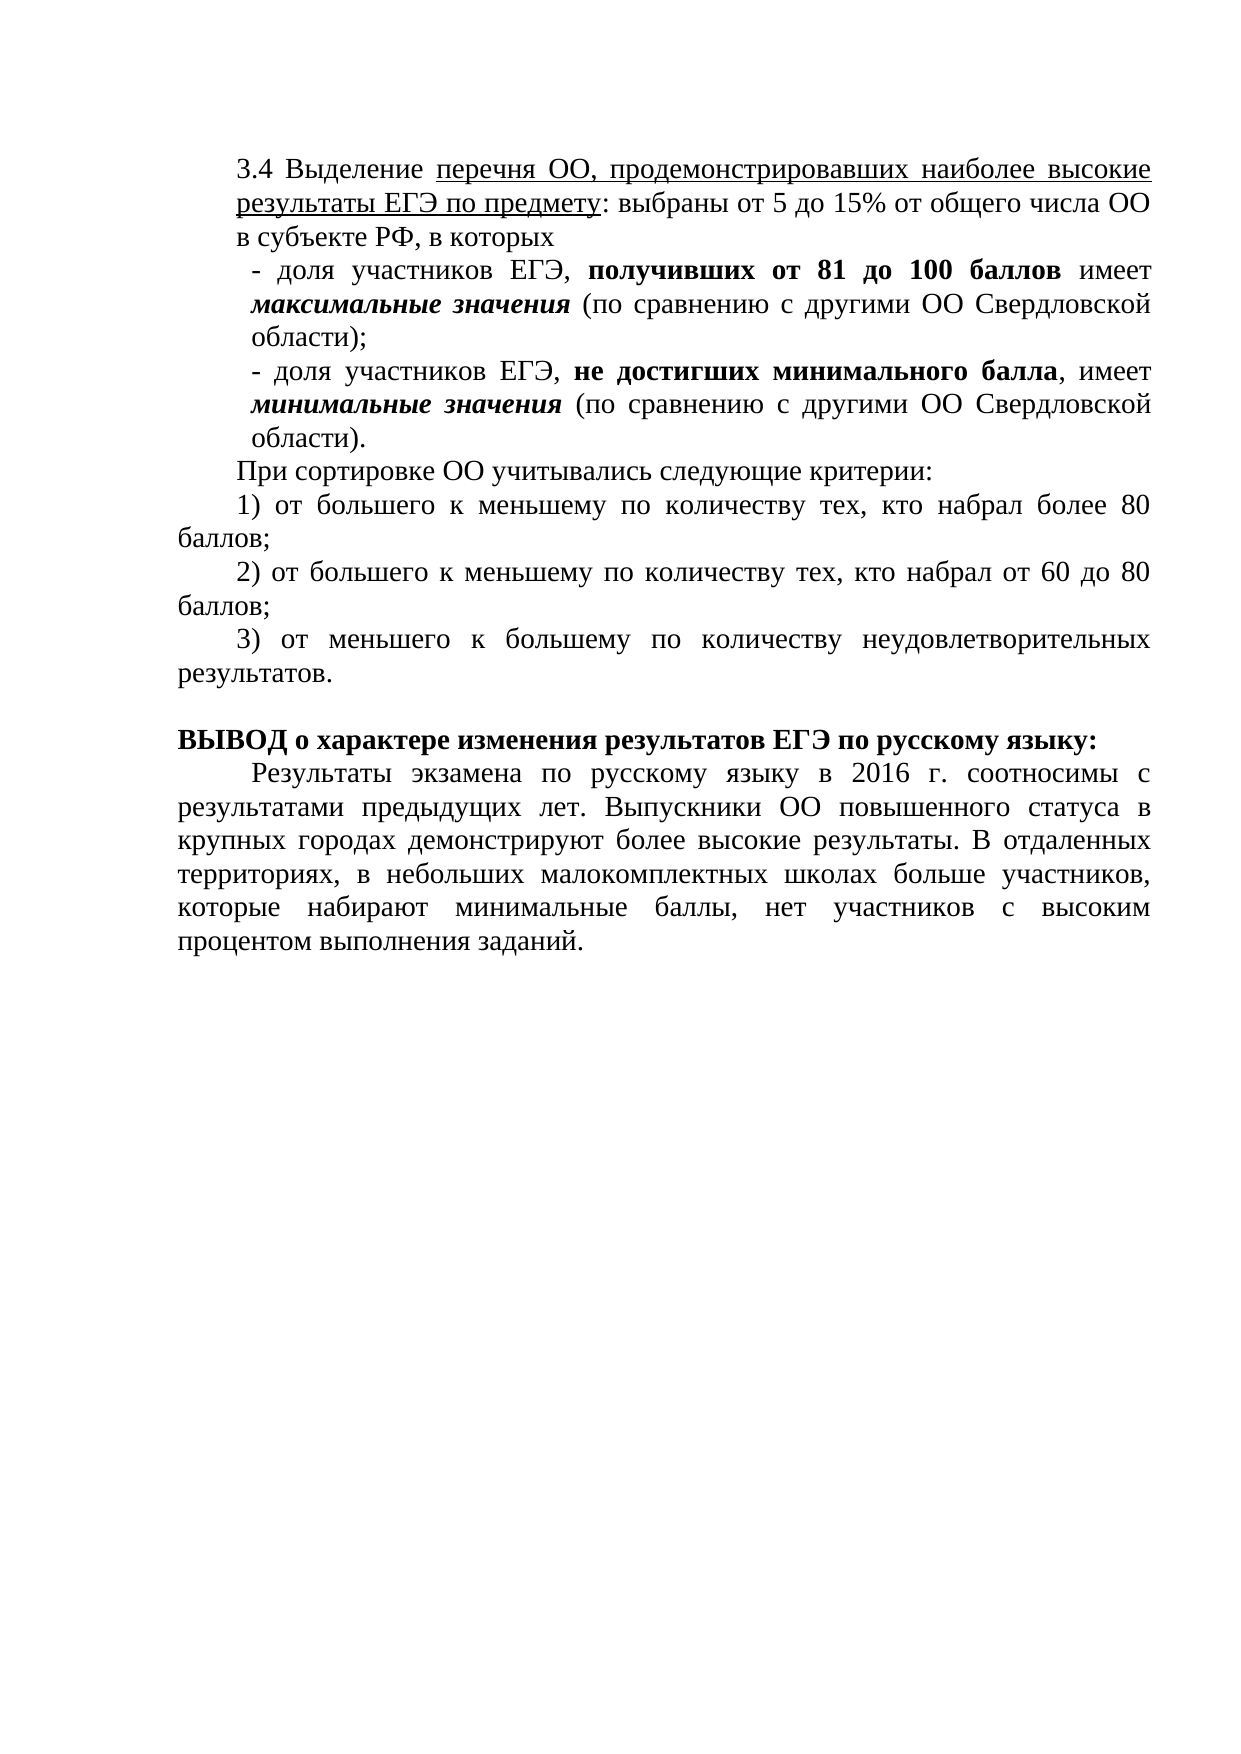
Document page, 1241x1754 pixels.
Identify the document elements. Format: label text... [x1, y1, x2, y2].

list - доля участников ЕГЭ, получивших от 81 до 100 баллов имеет максимальные значения (по сравнению с другими ОО Свердловской области); [251, 252, 1152, 353]
list 2) от большего к меньшему по количеству тех, кто набрал от 60 до 80 баллов; [177, 554, 1152, 621]
text ВЫВОД о характере изменения результатов ЕГЭ по русскому языку: [177, 722, 1152, 755]
list При сортировке ОО учитывались следующие критерии: [177, 453, 1152, 487]
list 1) от большего к меньшему по количеству тех, кто набрал более 80 баллов; [177, 487, 1152, 554]
text Результаты экзамена по русскому языку в 2016 г. соотносимы с результатами предыдущих лет. Выпускники ОО повышенного статуса в крупных городах демонстрируют более высокие результаты. В отдаленных территориях, в небольших малокомплектных школах больше участников, которые набирают минимальные баллы, нет участников с высоким процентом выполнения заданий. [177, 755, 1152, 957]
list 3) от меньшего к большему по количеству неудовлетворительных результатов. [177, 621, 1152, 688]
list - доля участников ЕГЭ, не достигших минимального балла, имеет минимальные значения (по сравнению с другими ОО Свердловской области). [251, 353, 1152, 453]
text 3.4 Выделение перечня ОО, продемонстрировавших наиболее высокие результаты ЕГЭ по предмету: выбраны от 5 до 15% от общего числа ОО в субъекте РФ, в которых [236, 152, 1152, 252]
